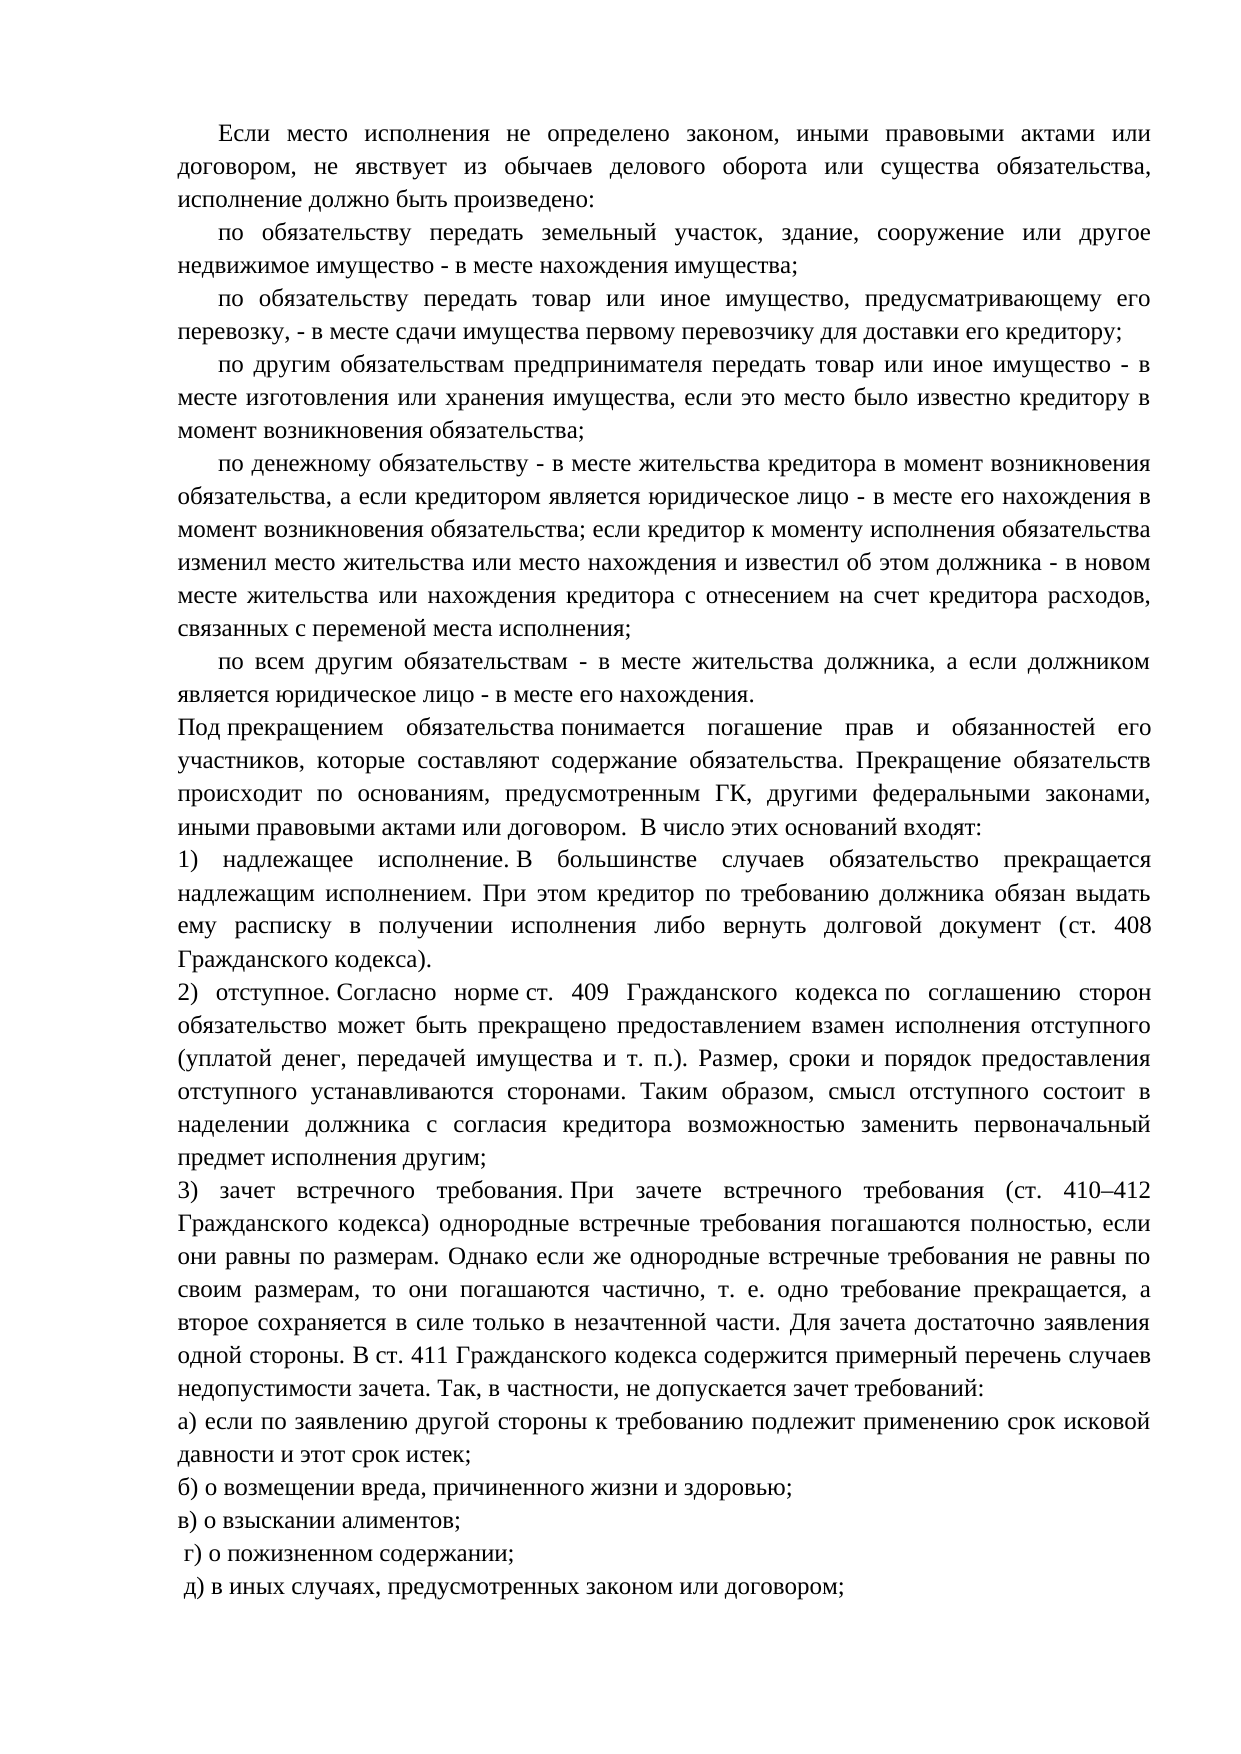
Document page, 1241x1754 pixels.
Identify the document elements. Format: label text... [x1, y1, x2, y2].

text 3) зачет встречного требования. При зачете встречного требования (ст. 410–412 Гражданского кодекса) однородные встречные требования погашаются полностью, если они равны по размерам. Однако если же однородные встречные требования не равны по своим размерам, то они погашаются частично, т. е. одно требование прекращается, а второе сохраняется в силе только в незачтенной части. Для зачета достаточно заявления одной стороны. В ст. 411 Гражданского кодекса содержится примерный перечень случаев недопустимости зачета. Так, в частности, не допускается зачет требований: [177, 1175, 1152, 1402]
text 1) надлежащее исполнение. В большинстве случаев обязательство прекращается надлежащим исполнением. При этом кредитор по требованию должника обязан выдать ему расписку в получении исполнения либо вернуть долговой документ (ст. 408 Гражданского кодекса). [177, 844, 1152, 972]
text Если место исполнения не определено законом, иными правовыми актами или договором, не явствует из обычаев делового оборота или существа обязательства, исполнение должно быть произведено: [177, 118, 1152, 213]
text по другим обязательствам предпринимателя передать товар или иное имущество - в месте изготовления или хранения имущества, если это место было известно кредитору в момент возникновения обязательства; [177, 349, 1152, 444]
text б) о возмещении вреда, причиненного жизни и здоровью; [177, 1472, 1152, 1501]
text по обязательству передать товар или иное имущество, предусматривающему его перевозку, - в месте сдачи имущества первому перевозчику для доставки его кредитору; [177, 283, 1152, 345]
text в) о взыскании алиментов; [177, 1505, 1152, 1534]
text Под прекращением обязательства понимается погашение прав и обязанностей его участников, которые составляют содержание обязательства. Прекращение обязательств происходит по основаниям, предусмотренным ГК, другими федеральными законами, иными правовыми актами или договором. В число этих оснований входят: [177, 712, 1152, 840]
text по всем другим обязательствам - в месте жительства должника, а если должником является юридическое лицо - в месте его нахождения. [177, 646, 1152, 708]
text 2) отступное. Согласно норме ст. 409 Гражданского кодекса по соглашению сторон обязательство может быть прекращено предоставлением взамен исполнения отступного (уплатой денег, передачей имущества и т. п.). Размер, сроки и порядок предоставления отступного устанавливаются сторонами. Таким образом, смысл отступного состоит в наделении должника с согласия кредитора возможностью заменить первоначальный предмет исполнения другим; [177, 977, 1152, 1171]
text г) о пожизненном содержании; [177, 1538, 1152, 1567]
text а) если по заявлению другой стороны к требованию подлежит применению срок исковой давности и этот срок истек; [177, 1406, 1152, 1468]
text д) в иных случаях, предусмотренных законом или договором; [177, 1571, 1152, 1600]
text по обязательству передать земельный участок, здание, сооружение или другое недвижимое имущество - в месте нахождения имущества; [177, 217, 1152, 279]
text по денежному обязательству - в месте жительства кредитора в момент возникновения обязательства, а если кредитором является юридическое лицо - в месте его нахождения в момент возникновения обязательства; если кредитор к моменту исполнения обязательства изменил место жительства или место нахождения и известил об этом должника - в новом месте жительства или нахождения кредитора с отнесением на счет кредитора расходов, связанных с переменой места исполнения; [177, 448, 1152, 642]
